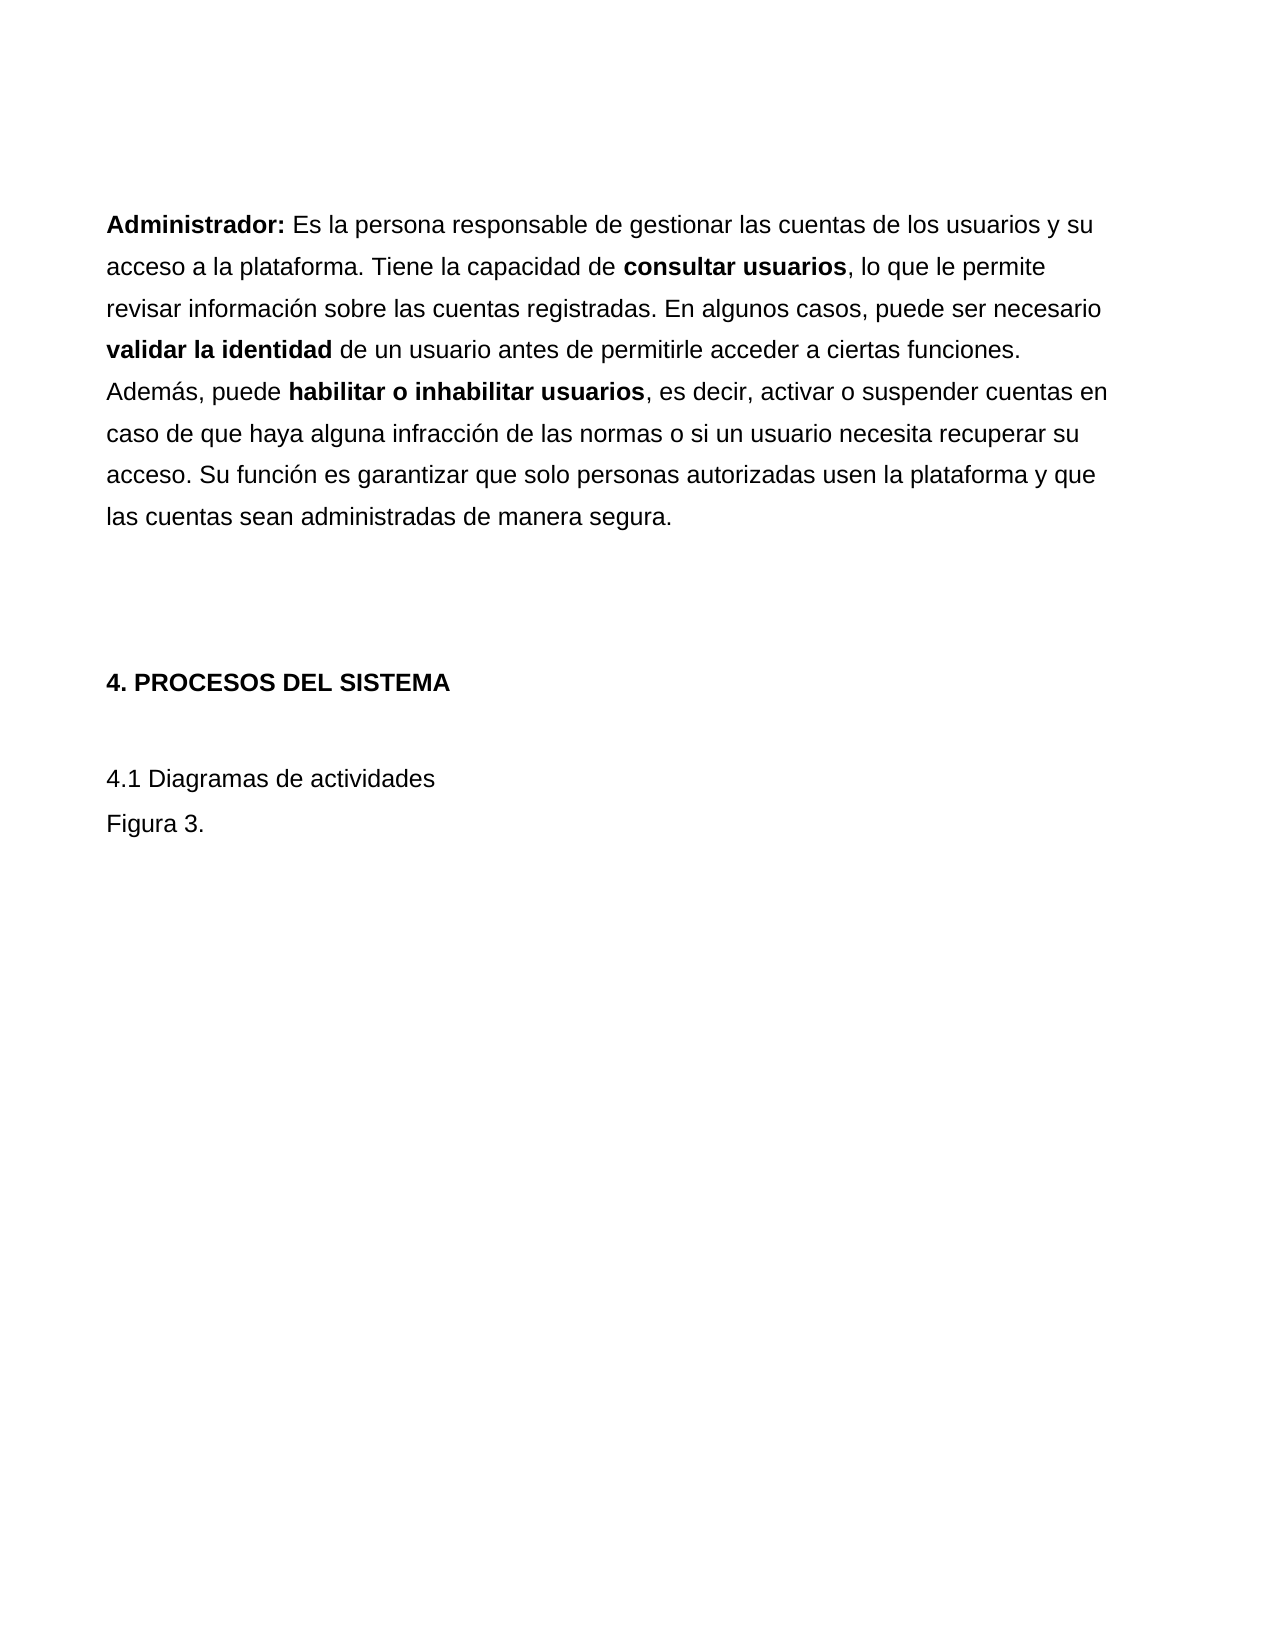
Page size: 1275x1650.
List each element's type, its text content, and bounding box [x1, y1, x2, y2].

subtitle 4. PROCESOS DEL SISTEMA [106, 668, 1169, 697]
subtitle Figura 3. [106, 809, 1169, 838]
subtitle 4.1 Diagramas de actividades [106, 763, 1169, 792]
text Administrador: Es la persona responsable de gestionar las cuentas de los usuarios y su acceso a la plataforma. Tiene la capacidad de consultar usuarios, lo que le permite revisar información sobre las cuentas registradas. En algunos casos, puede ser necesario validar la identidad de un usuario antes de permitirle acceder a ciertas funciones. Además, puede habilitar o inhabilitar usuarios, es decir, activar o suspender cuentas en caso de que haya alguna infracción de las normas o si un usuario necesita recuperar su acceso. Su función es garantizar que solo personas autorizadas usen la plataforma y que las cuentas sean administradas de manera segura. [106, 210, 1109, 531]
